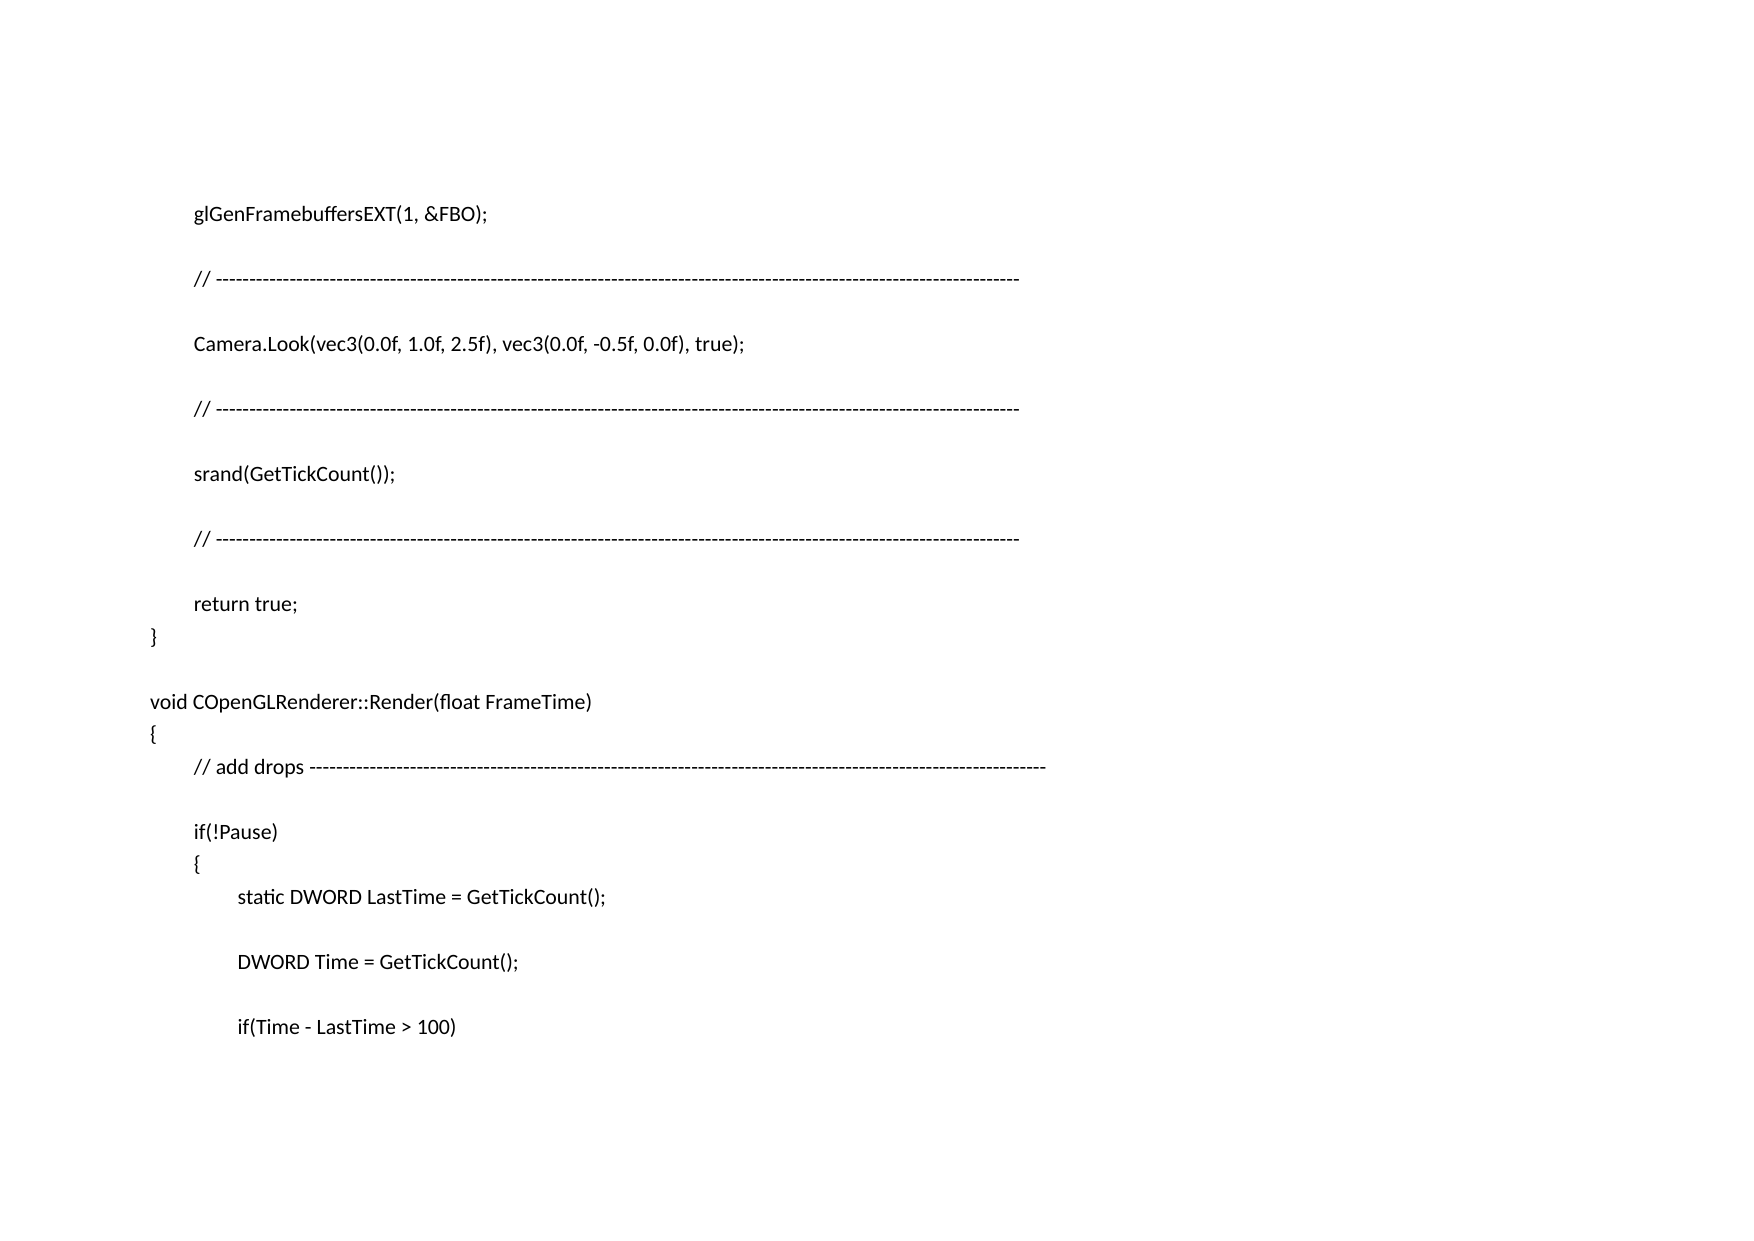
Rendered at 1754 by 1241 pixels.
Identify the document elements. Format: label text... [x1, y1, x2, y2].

text // add drops -------------------------------------------------------------------------------------------------------------- [150, 750, 1604, 783]
text if(Time - LastTime > 100) [150, 1010, 1604, 1043]
text if(!Pause) [150, 815, 1604, 848]
text } [150, 620, 1604, 653]
text return true; [150, 588, 1604, 620]
text // ------------------------------------------------------------------------------------------------------------------------ [150, 523, 1604, 555]
text { [150, 848, 1604, 880]
text { [150, 718, 1604, 750]
text static DWORD LastTime = GetTickCount(); [150, 880, 1604, 913]
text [150, 263, 1604, 295]
text DWORD Time = GetTickCount(); [150, 945, 1604, 978]
text // ------------------------------------------------------------------------------------------------------------------------ [150, 393, 1604, 425]
text Camera.Look(vec3(0.0f, 1.0f, 2.5f), vec3(0.0f, -0.5f, 0.0f), true); [150, 328, 1604, 360]
text srand(GetTickCount()); [150, 458, 1604, 490]
text void COpenGLRenderer::Render(float FrameTime) [150, 685, 1604, 718]
text glGenFramebuffersEXT(1, &FBO); [150, 198, 1604, 230]
